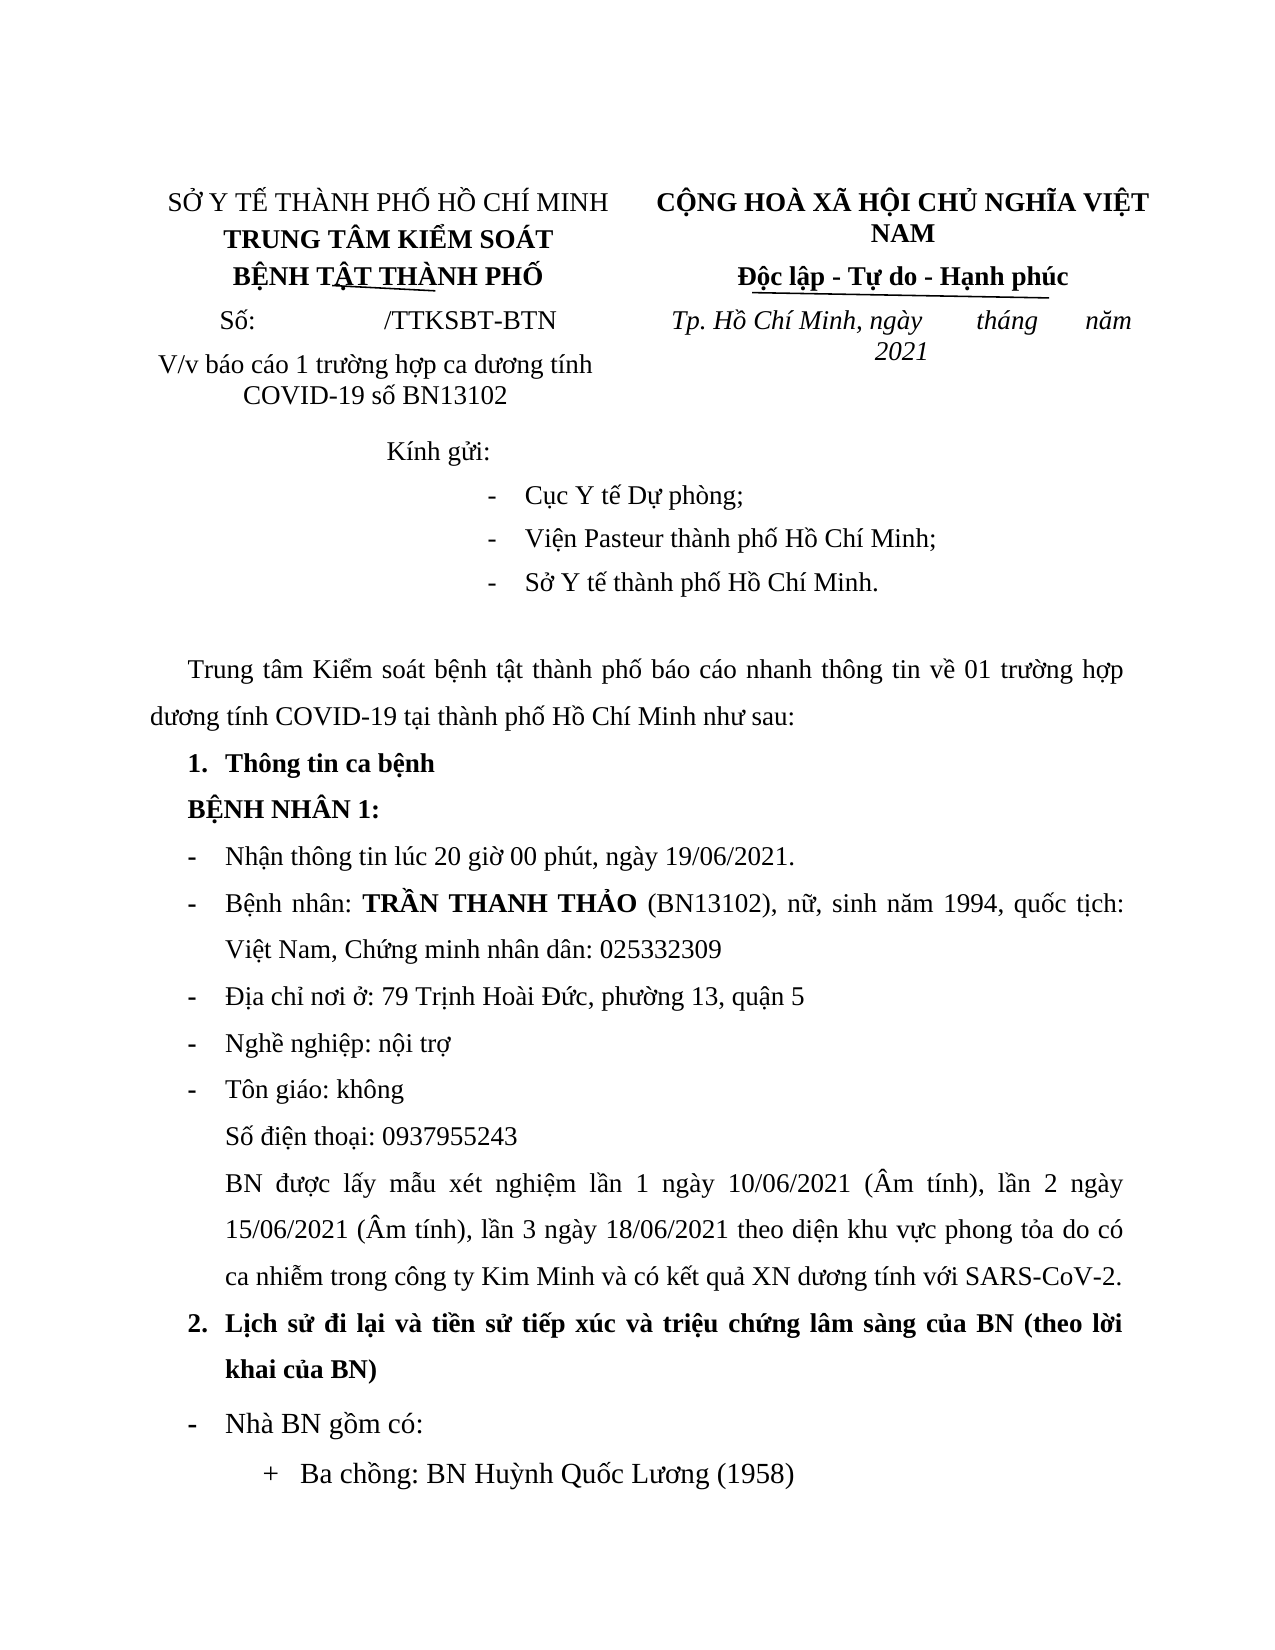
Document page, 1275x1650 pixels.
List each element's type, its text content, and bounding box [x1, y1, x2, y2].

text Trung tâm Kiểm soát bệnh tật thành phố báo cáo nhanh thông tin về 01 trường hợp dương tính COVID-19 tại thành phố Hồ Chí Minh như sau: [150, 653, 1125, 731]
table_header SỞ Y TẾ THÀNH PHỐ HỒ CHÍ MINH TRUNG TÂM KIỂM SOÁT BỆNH TẬT THÀNH PHỐ Số: /TTKSBT-BTN V/v báo cáo 1 trường hợp ca dương tính COVID-19 số BN13102 [150, 186, 626, 423]
text BỆNH NHÂN 1: [187, 793, 1125, 824]
list Cục Y tế Dự phòng; [487, 479, 1125, 510]
list Lịch sử đi lại và tiền sử tiếp xúc và triệu chứng lâm sàng của BN (theo lời khai của BN) [187, 1307, 1125, 1384]
list Nhà BN gồm có: [187, 1406, 1144, 1440]
list Viện Pasteur thành phố Hồ Chí Minh; [487, 522, 1125, 553]
list Địa chỉ nơi ở: 79 Trịnh Hoài Đức, phường 13, quận 5 [187, 980, 1125, 1011]
text BN được lấy mẫu xét nghiệm lần 1 ngày 10/06/2021 (Âm tính), lần 2 ngày 15/06/2021 (Âm tính), lần 3 ngày 18/06/2021 theo diện khu vực phong tỏa do có ca nhiễm trong công ty Kim Minh và có kết quả XN dương tính với SARS-CoV-2. [225, 1167, 1125, 1291]
list Thông tin ca bệnh [187, 747, 1125, 778]
list Tôn giáo: không [187, 1073, 1125, 1104]
list Nhận thông tin lúc 20 giờ 00 phút, ngày 19/06/2021. [187, 840, 1125, 871]
list Bệnh nhân: TRẦN THANH THẢO (BN13102), nữ, sinh năm 1994, quốc tịch: Việt Nam, Chứng minh nhân dân: 025332309 [187, 887, 1125, 964]
text Kính gửi: [150, 435, 1125, 466]
list Sở Y tế thành phố Hồ Chí Minh. [487, 566, 1125, 597]
table_header CỘNG HOÀ XÃ HỘI CHỦ NGHĨA VIỆT NAM Độc lập - Tự do - Hạnh phúc Tp. Hồ Chí Minh, ngày tháng năm 2021 [626, 186, 1179, 423]
list Nghề nghiệp: nội trợ [187, 1027, 1125, 1058]
text Số điện thoại: 0937955243 [225, 1120, 1125, 1151]
list Ba chồng: BN Huỳnh Quốc Lương (1958) [262, 1457, 1144, 1490]
